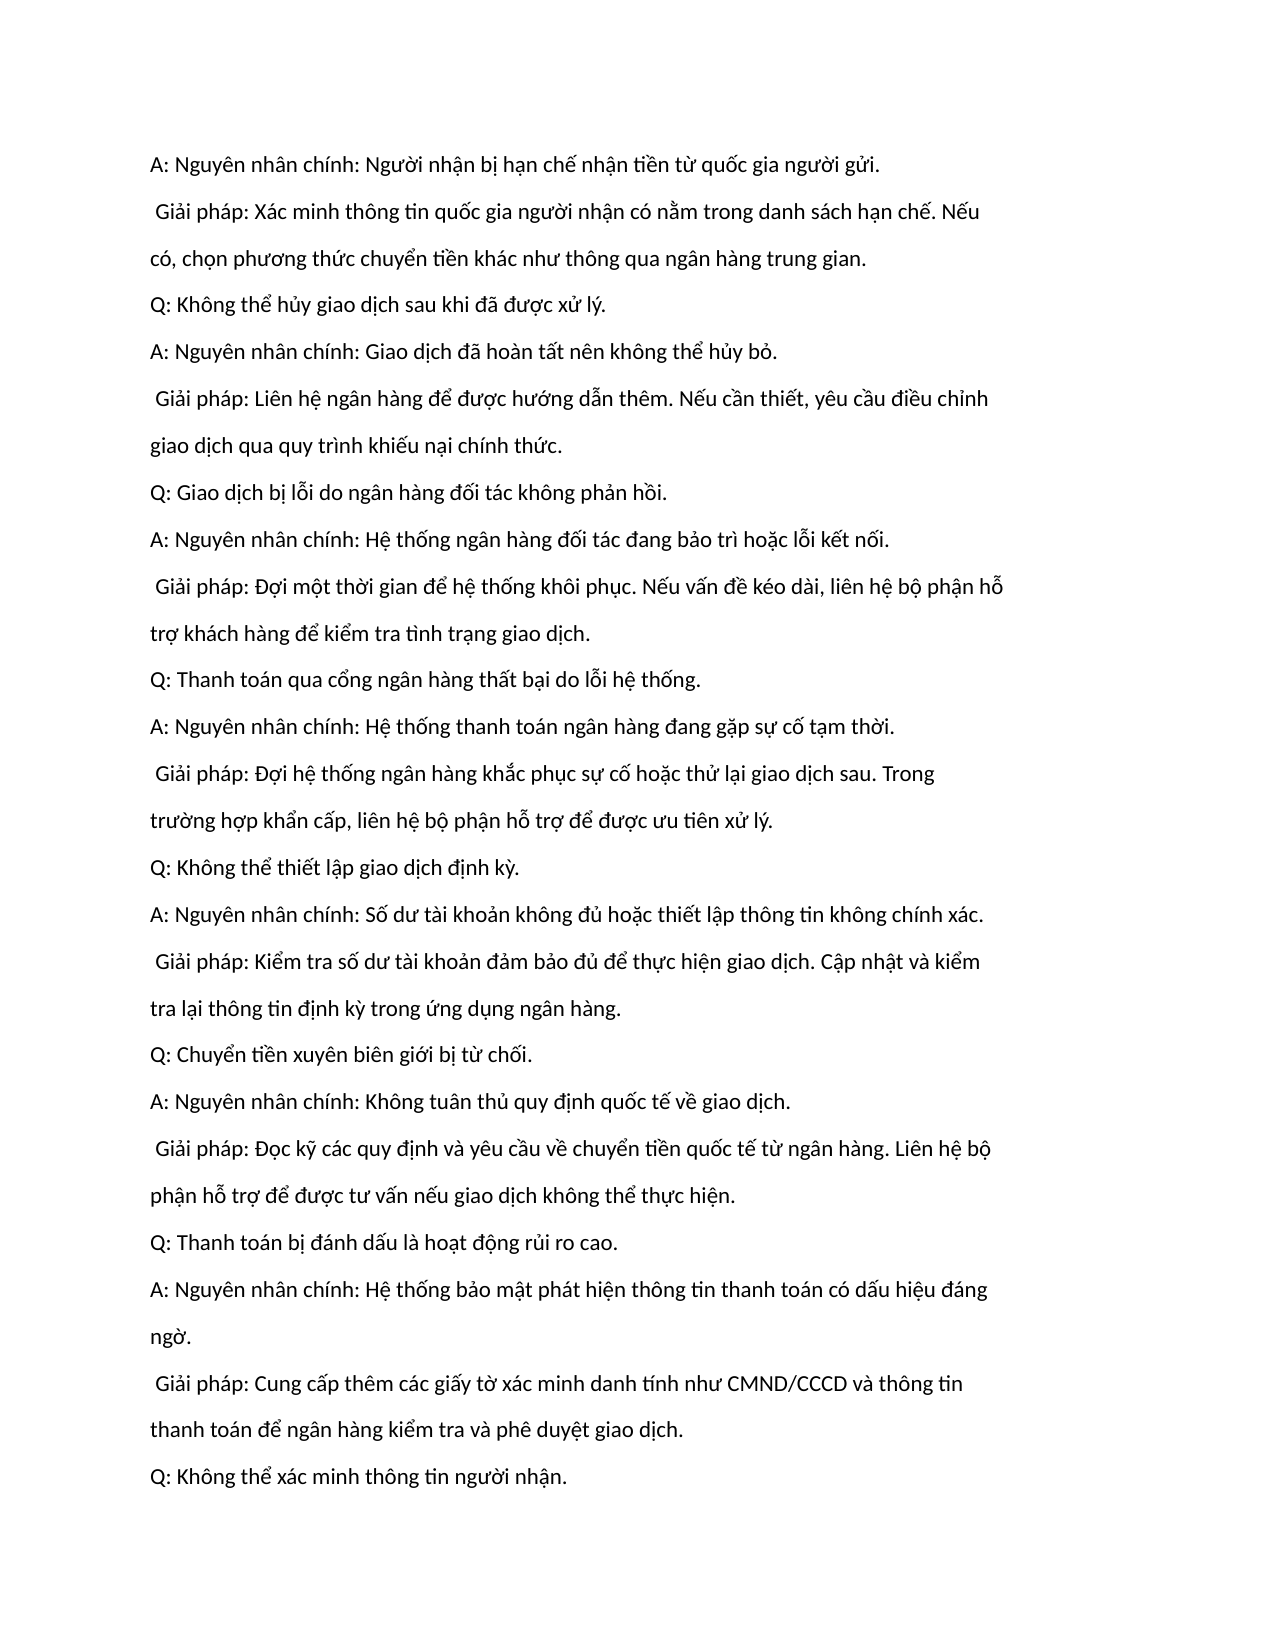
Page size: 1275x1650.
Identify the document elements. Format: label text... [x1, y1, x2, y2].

text trợ khách hàng để kiểm tra tình trạng giao dịch. [150, 619, 1125, 647]
text có, chọn phương thức chuyển tiền khác như thông qua ngân hàng trung gian. [150, 244, 1125, 272]
text phận hỗ trợ để được tư vấn nếu giao dịch không thể thực hiện. [150, 1181, 1125, 1209]
text tra lại thông tin định kỳ trong ứng dụng ngân hàng. [150, 994, 1125, 1022]
text thanh toán để ngân hàng kiểm tra và phê duyệt giao dịch. [150, 1416, 1125, 1444]
text A: Nguyên nhân chính: Người nhận bị hạn chế nhận tiền từ quốc gia người gửi. [150, 150, 1125, 178]
text Q: Giao dịch bị lỗi do ngân hàng đối tác không phản hồi. [150, 478, 1125, 506]
text Giải pháp: Đợi hệ thống ngân hàng khắc phục sự cố hoặc thử lại giao dịch sau. Trong [150, 759, 1125, 787]
text A: Nguyên nhân chính: Hệ thống ngân hàng đối tác đang bảo trì hoặc lỗi kết nối. [150, 525, 1125, 553]
text Q: Thanh toán qua cổng ngân hàng thất bại do lỗi hệ thống. [150, 666, 1125, 694]
text Giải pháp: Liên hệ ngân hàng để được hướng dẫn thêm. Nếu cần thiết, yêu cầu điều chỉnh [150, 384, 1125, 412]
text Giải pháp: Đợi một thời gian để hệ thống khôi phục. Nếu vấn đề kéo dài, liên hệ bộ phận hỗ [150, 572, 1125, 600]
text Q: Không thể thiết lập giao dịch định kỳ. [150, 853, 1125, 881]
text Giải pháp: Cung cấp thêm các giấy tờ xác minh danh tính như CMND/CCCD và thông tin [150, 1369, 1125, 1397]
text ngờ. [150, 1322, 1125, 1350]
text A: Nguyên nhân chính: Hệ thống thanh toán ngân hàng đang gặp sự cố tạm thời. [150, 712, 1125, 741]
text A: Nguyên nhân chính: Không tuân thủ quy định quốc tế về giao dịch. [150, 1087, 1125, 1116]
text trường hợp khẩn cấp, liên hệ bộ phận hỗ trợ để được ưu tiên xử lý. [150, 806, 1125, 834]
text giao dịch qua quy trình khiếu nại chính thức. [150, 431, 1125, 459]
text Q: Thanh toán bị đánh dấu là hoạt động rủi ro cao. [150, 1228, 1125, 1256]
text Q: Không thể xác minh thông tin người nhận. [150, 1462, 1125, 1491]
text A: Nguyên nhân chính: Hệ thống bảo mật phát hiện thông tin thanh toán có dấu hiệu đáng [150, 1275, 1125, 1303]
text Q: Không thể hủy giao dịch sau khi đã được xử lý. [150, 291, 1125, 319]
text A: Nguyên nhân chính: Giao dịch đã hoàn tất nên không thể hủy bỏ. [150, 337, 1125, 366]
text Giải pháp: Xác minh thông tin quốc gia người nhận có nằm trong danh sách hạn chế. Nếu [150, 197, 1125, 225]
text Giải pháp: Đọc kỹ các quy định và yêu cầu về chuyển tiền quốc tế từ ngân hàng. Liên hệ bộ [150, 1134, 1125, 1162]
text Giải pháp: Kiểm tra số dư tài khoản đảm bảo đủ để thực hiện giao dịch. Cập nhật và kiểm [150, 947, 1125, 975]
text A: Nguyên nhân chính: Số dư tài khoản không đủ hoặc thiết lập thông tin không chính xác. [150, 900, 1125, 928]
text Q: Chuyển tiền xuyên biên giới bị từ chối. [150, 1041, 1125, 1069]
